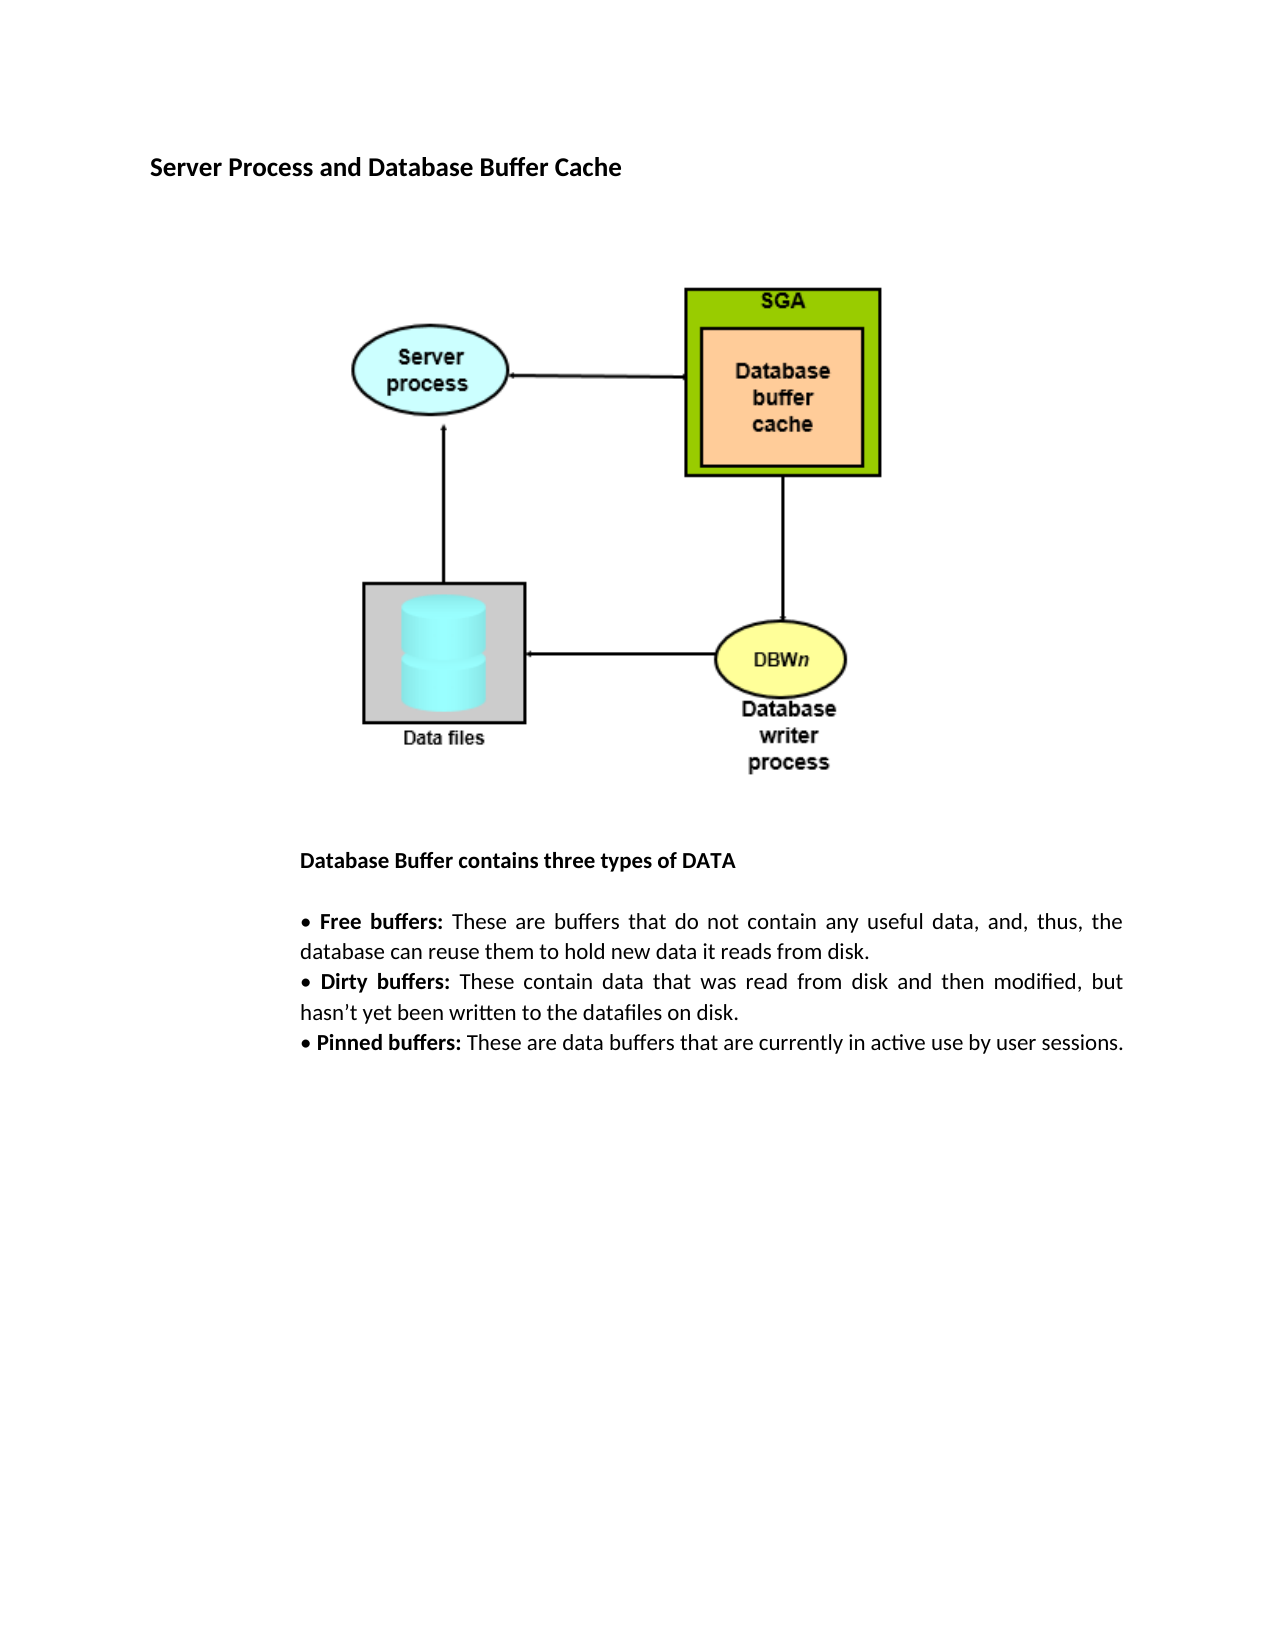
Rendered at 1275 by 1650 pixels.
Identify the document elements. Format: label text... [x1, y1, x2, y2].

list • Dirty buffers: These contain data that was read from disk and then modified, but hasn’t yet been written to the datafiles on disk. [300, 967, 1125, 1026]
list Database Buffer contains three types of DATA [300, 847, 1125, 875]
text Server Process and Database Buffer Cache [150, 150, 1125, 183]
list • Pinned buffers: These are data buffers that are currently in active use by user sessions. [300, 1028, 1125, 1056]
list • Free buffers: These are buffers that do not contain any useful data, and, thus, the database can reuse them to hold new data it reads from disk. [300, 907, 1125, 965]
picture [300, 249, 902, 784]
